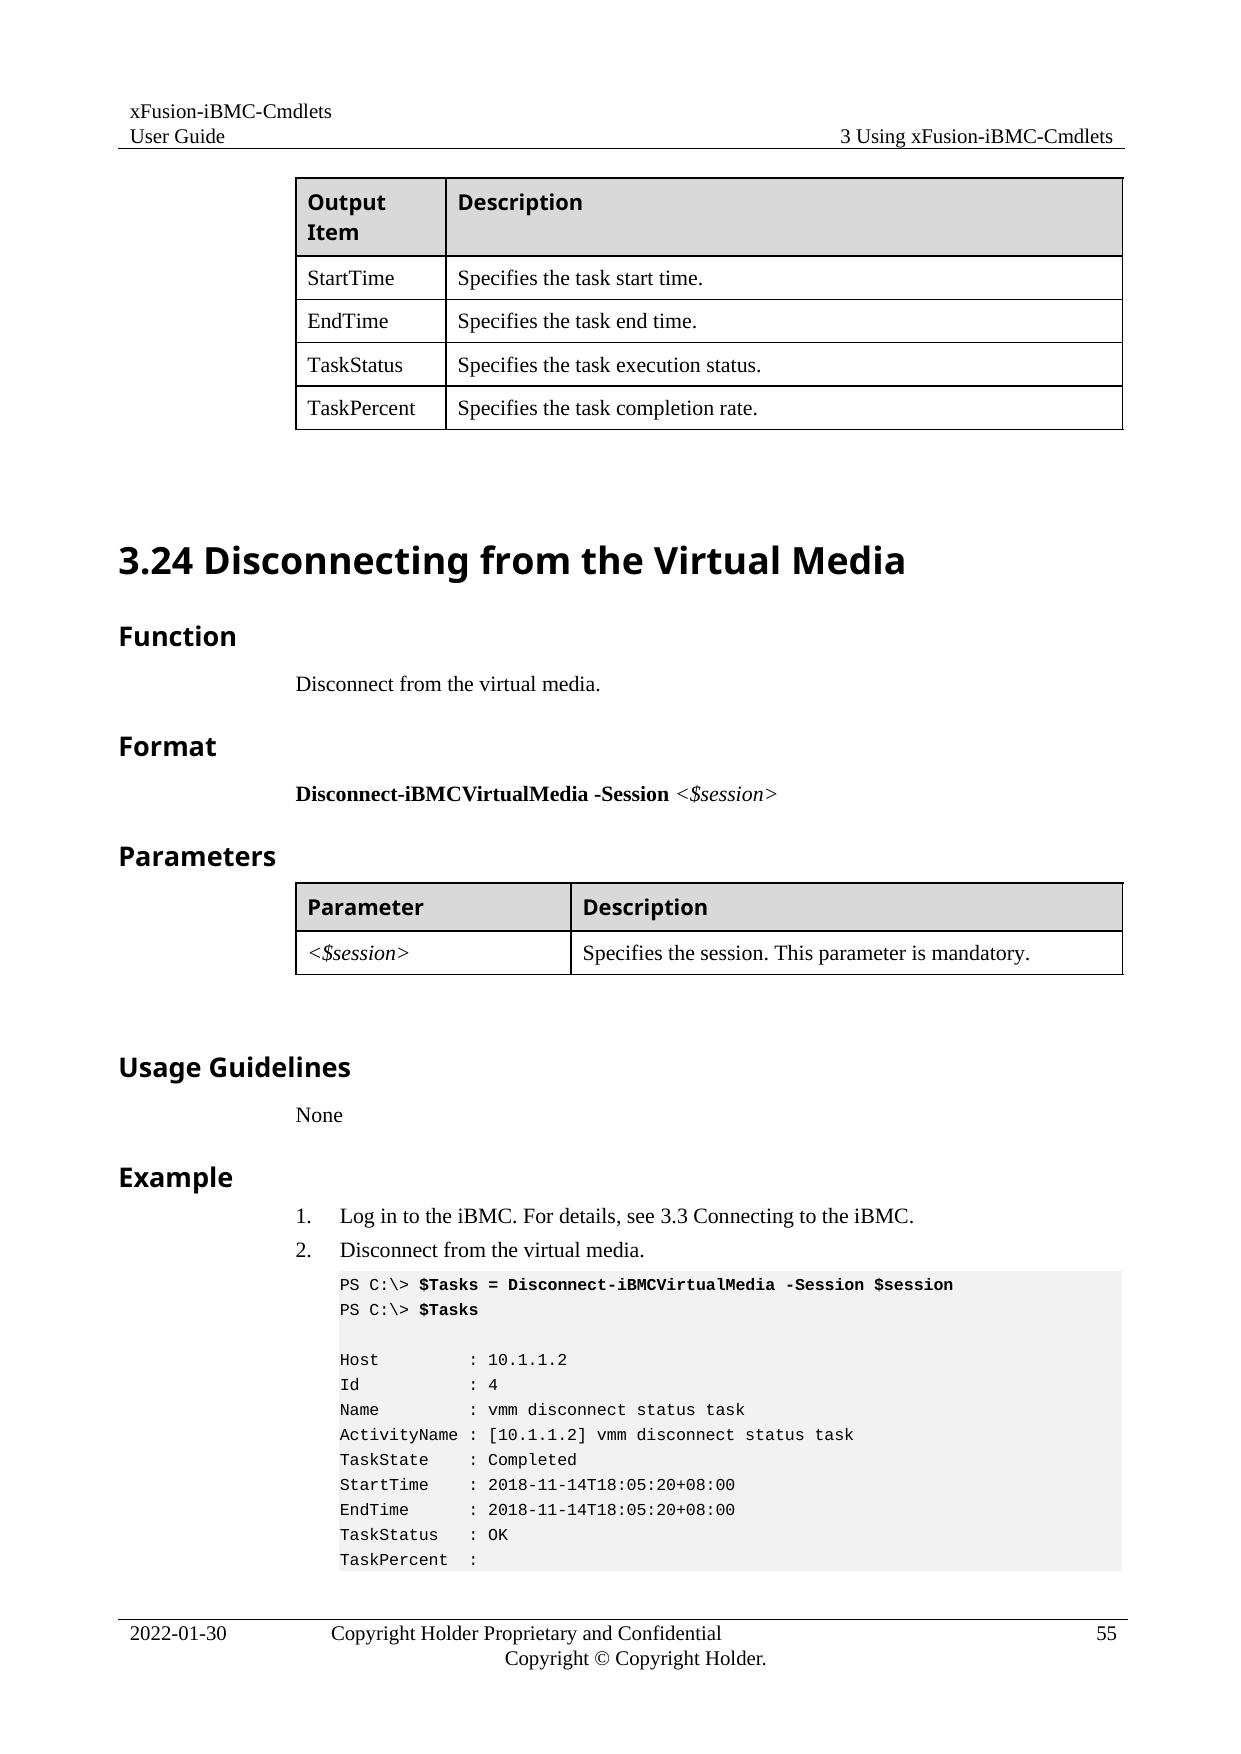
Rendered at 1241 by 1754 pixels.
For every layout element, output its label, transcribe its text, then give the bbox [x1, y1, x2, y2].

list Log in to the iBMC. For details, see 3.3 Connecting to the iBMC. [295, 1203, 1122, 1229]
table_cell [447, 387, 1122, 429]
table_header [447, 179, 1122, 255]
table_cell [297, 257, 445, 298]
text Function [118, 617, 1122, 654]
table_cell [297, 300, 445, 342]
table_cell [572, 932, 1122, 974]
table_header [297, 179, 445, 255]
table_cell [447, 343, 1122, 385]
text Usage Guidelines [118, 1048, 1122, 1085]
list Disconnect from the virtual media. [295, 1237, 1122, 1262]
text Disconnect from the virtual media. [295, 671, 1122, 696]
text Example [118, 1158, 1122, 1195]
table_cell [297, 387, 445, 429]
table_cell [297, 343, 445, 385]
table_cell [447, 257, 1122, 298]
text Disconnect-iBMCVirtualMedia -Session <$session> [295, 781, 1122, 806]
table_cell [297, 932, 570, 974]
text Parameters [118, 837, 1122, 874]
list PS C:\> $Tasks = Disconnect-iBMCVirtualMedia -Session $session PS C:\> $Tasks Host : 10.1.1.2 Id : 4 Name : vmm disconnect status task ActivityName : [10.1.1.2] vmm disconnect status task TaskState : Completed StartTime : 2018-11-14T18:05:20+08:00 EndTime : 2018-11-14T18:05:20+08:00 TaskStatus : OK TaskPercent : [339, 1271, 1122, 1571]
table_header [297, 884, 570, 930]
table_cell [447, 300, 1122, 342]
subtitle Disconnecting from the Virtual Media [118, 535, 1122, 586]
text Format [118, 727, 1122, 764]
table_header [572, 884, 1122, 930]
text None [295, 1102, 1122, 1127]
